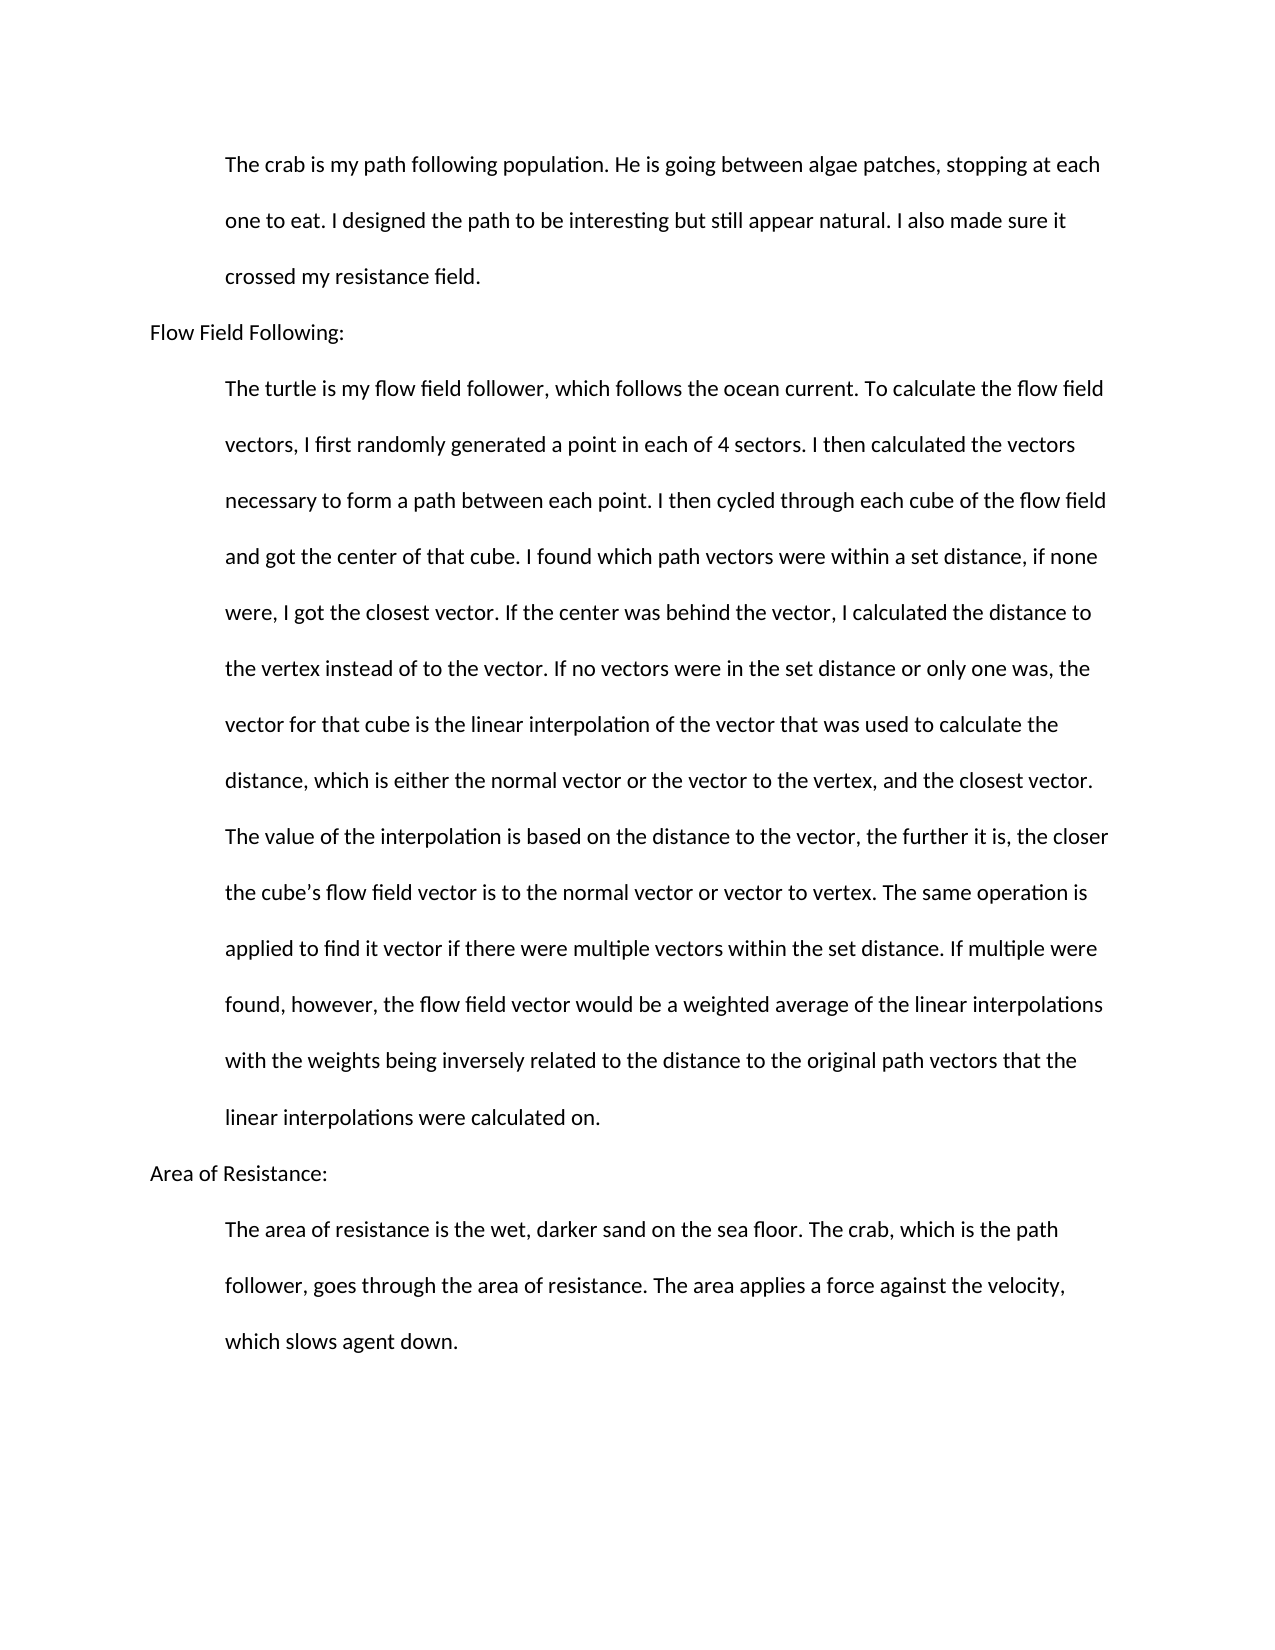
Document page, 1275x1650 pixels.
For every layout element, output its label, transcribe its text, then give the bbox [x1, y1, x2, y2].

text Flow Field Following: [150, 318, 1125, 346]
text The crab is my path following population. He is going between algae patches, stopping at each one to eat. I designed the path to be interesting but still appear natural. I also made sure it crossed my resistance field. [225, 150, 1125, 290]
text Area of Resistance: [150, 1159, 1125, 1187]
text The turtle is my flow field follower, which follows the ocean current. To calculate the flow field vectors, I first randomly generated a point in each of 4 sectors. I then calculated the vectors necessary to form a path between each point. I then cycled through each cube of the flow field and got the center of that cube. I found which path vectors were within a set distance, if none were, I got the closest vector. If the center was behind the vector, I calculated the distance to the vertex instead of to the vector. If no vectors were in the set distance or only one was, the vector for that cube is the linear interpolation of the vector that was used to calculate the distance, which is either the normal vector or the vector to the vertex, and the closest vector. The value of the interpolation is based on the distance to the vector, the further it is, the closer the cube’s flow field vector is to the normal vector or vector to vertex. The same operation is applied to find it vector if there were multiple vectors within the set distance. If multiple were found, however, the flow field vector would be a weighted average of the linear interpolations with the weights being inversely related to the distance to the original path vectors that the linear interpolations were calculated on. [225, 374, 1125, 1131]
text The area of resistance is the wet, darker sand on the sea floor. The crab, which is the path follower, goes through the area of resistance. The area applies a force against the velocity, which slows agent down. [225, 1215, 1125, 1355]
